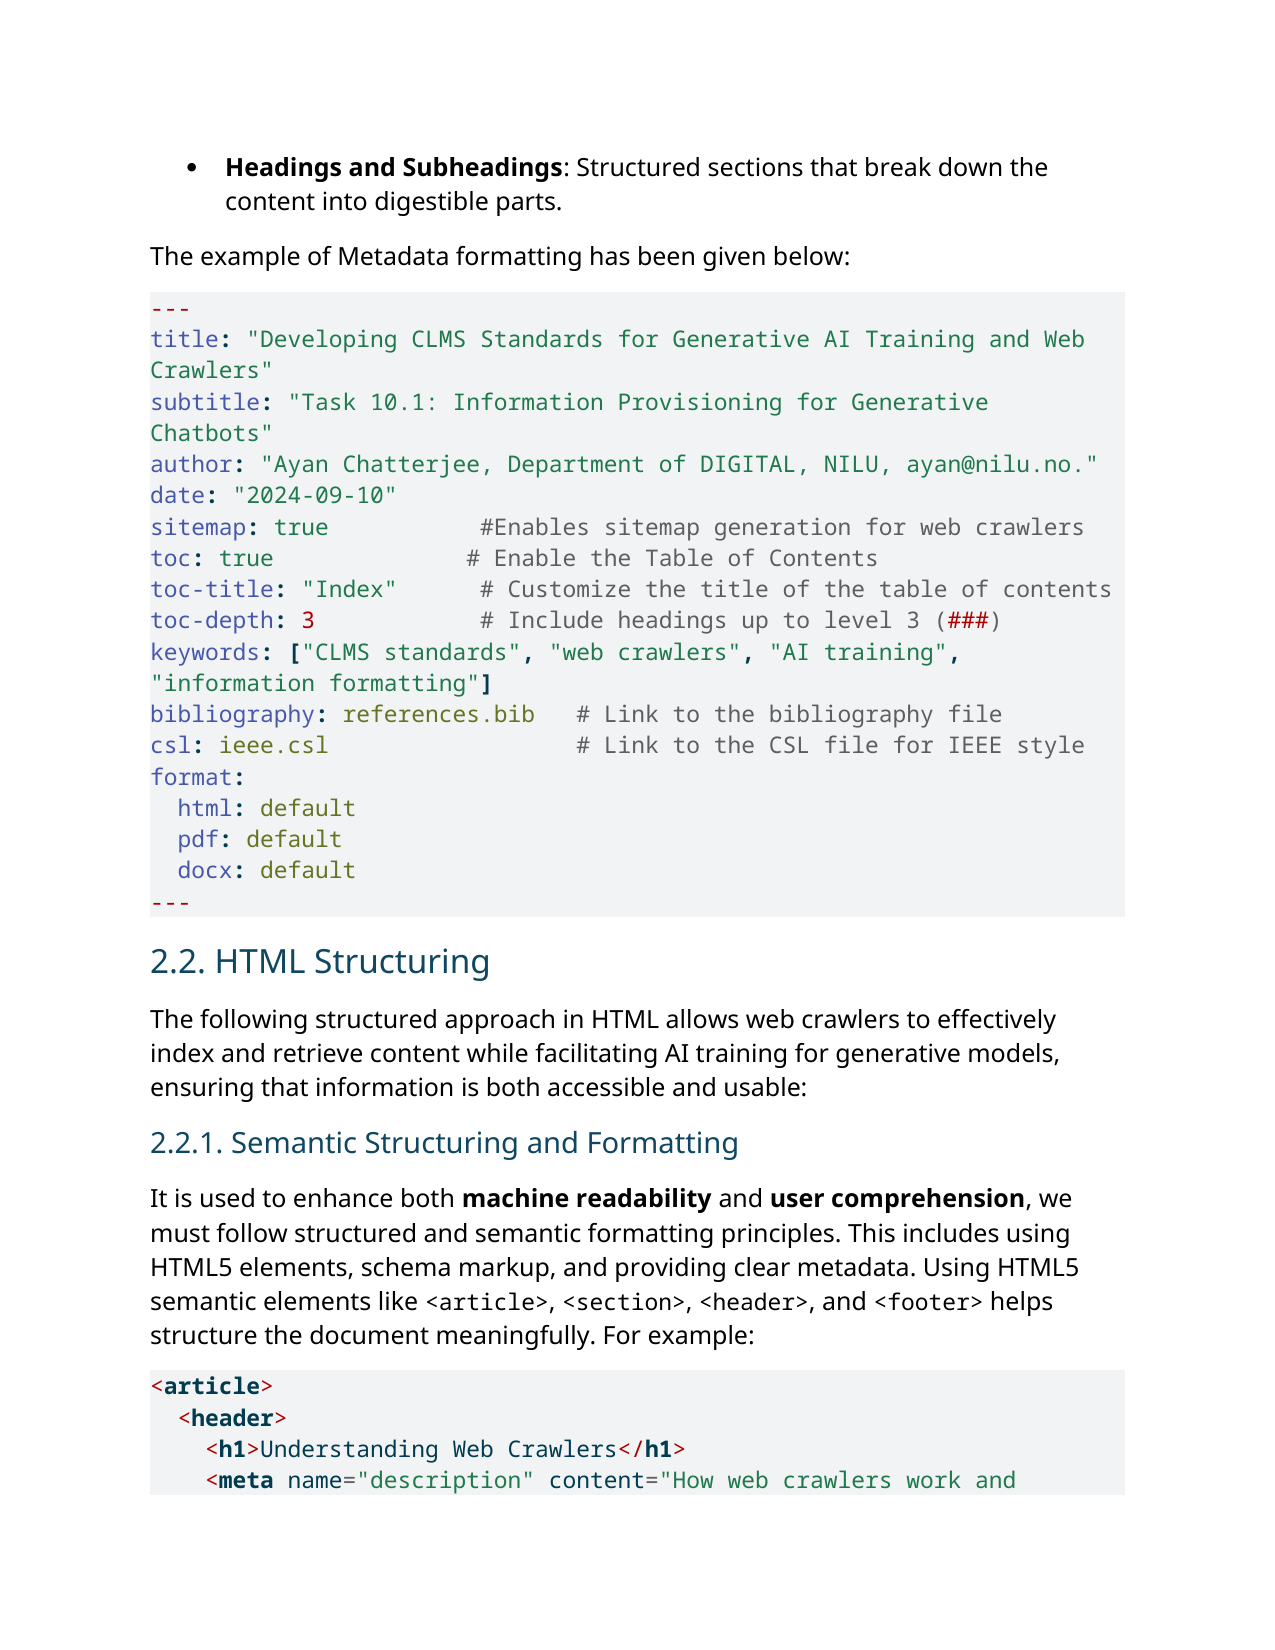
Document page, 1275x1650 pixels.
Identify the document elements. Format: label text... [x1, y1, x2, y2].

text --- title: "Developing CLMS Standards for Generative AI Training and Web Crawlers" subtitle: "Task 10.1: Information Provisioning for Generative Chatbots" author: "Ayan Chatterjee, Department of DIGITAL, NILU, ayan@nilu.no." date: "2024-09-10" sitemap: true #Enables sitemap generation for web crawlers toc: true # Enable the Table of Contents toc-title: "Index" # Customize the title of the table of contents toc-depth: 3 # Include headings up to level 3 (###) keywords: ["CLMS standards", "web crawlers", "AI training", "information formatting"] bibliography: references.bib # Link to the bibliography file csl: ieee.csl # Link to the CSL file for IEEE style format: html: default pdf: default docx: default --- [191, 292, 1125, 917]
subtitle 2.2.1. Semantic Structuring and Formatting [150, 1123, 1125, 1162]
subtitle 2.2. HTML Structuring [150, 938, 1125, 983]
text It is used to enhance both machine readability and user comprehension, we must follow structured and semantic formatting principles. This includes using HTML5 elements, schema markup, and providing clear metadata. Using HTML5 semantic elements like <article>, <section>, <header>, and <footer> helps structure the document meaningfully. For example: [150, 1181, 1125, 1351]
text The following structured approach in HTML allows web crawlers to effectively index and retrieve content while facilitating AI training for generative models, ensuring that information is both accessible and usable: [150, 1002, 1125, 1104]
text The example of Metadata formatting has been given below: [150, 239, 1125, 273]
list Headings and Subheadings: Structured sections that break down the content into digestible parts. [187, 150, 1125, 218]
